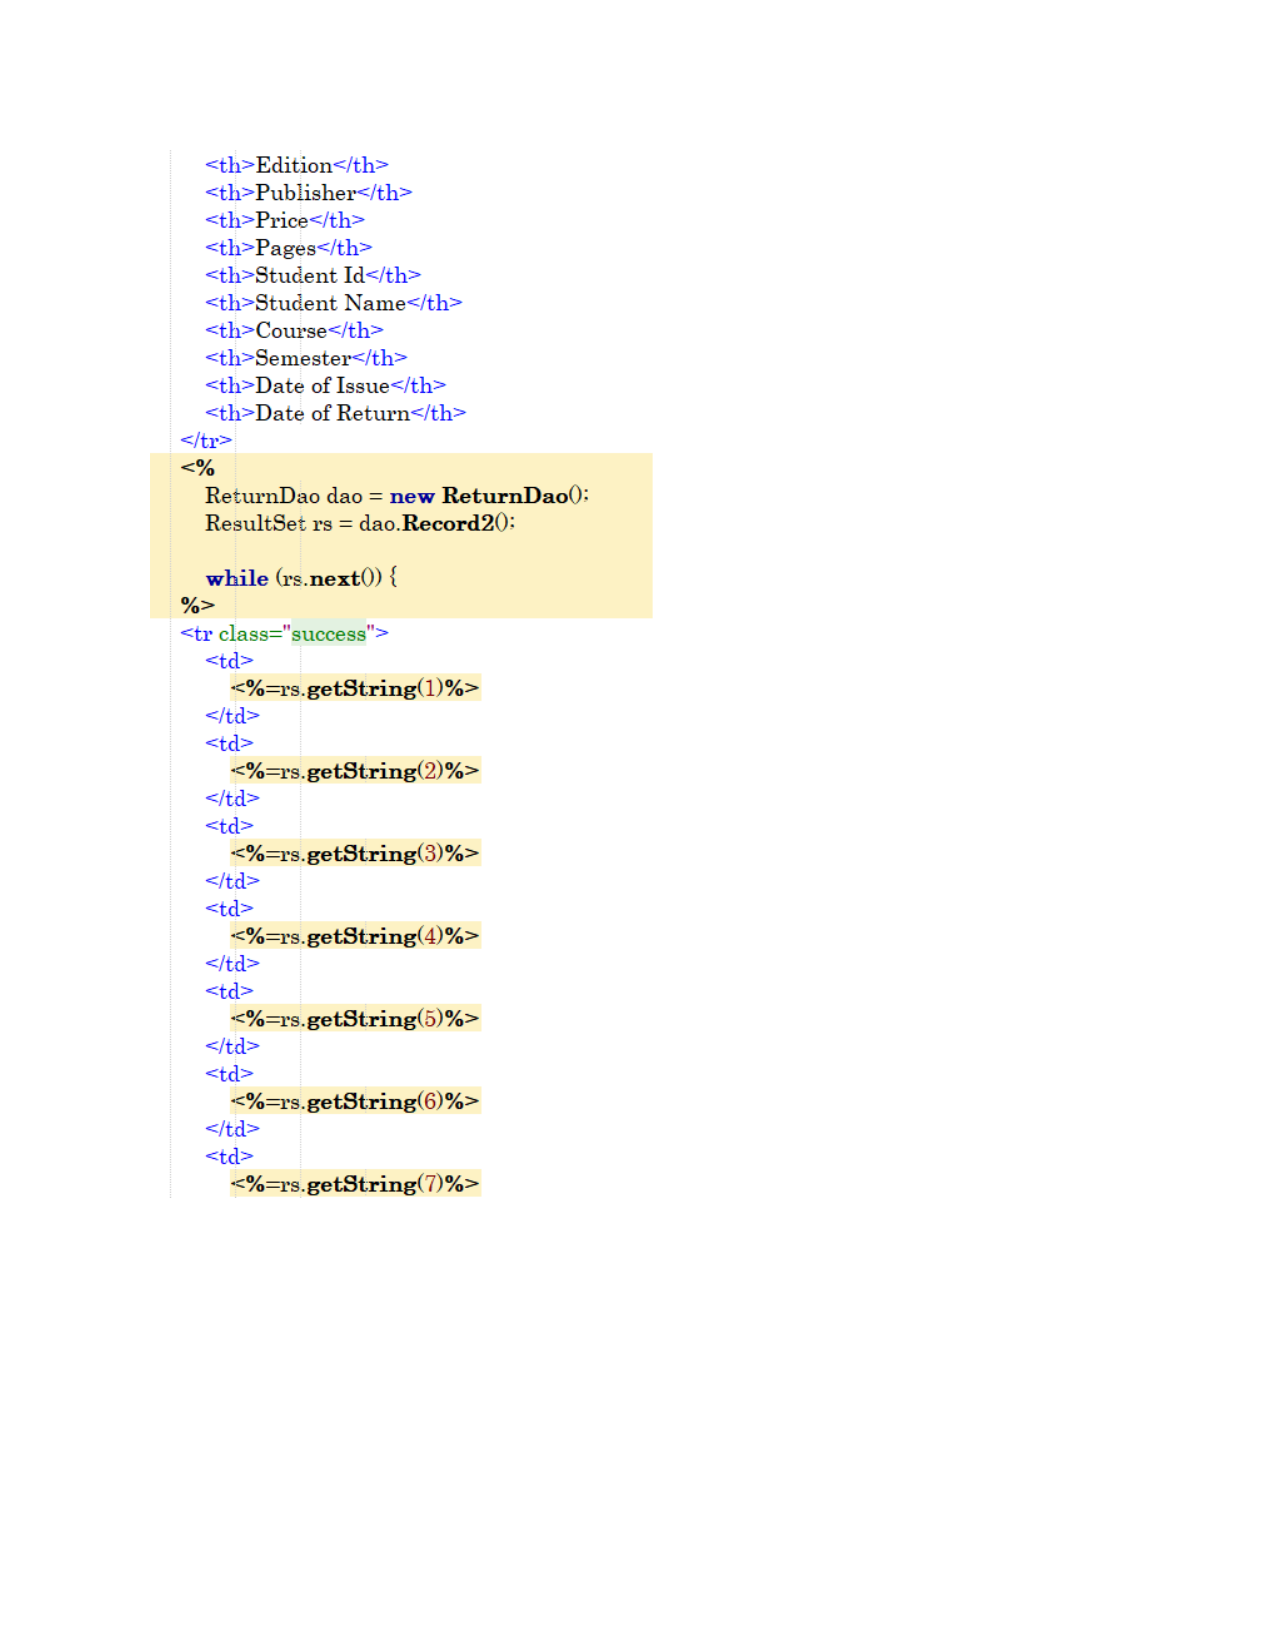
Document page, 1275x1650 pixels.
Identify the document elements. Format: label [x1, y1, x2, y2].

picture [150, 150, 653, 1198]
